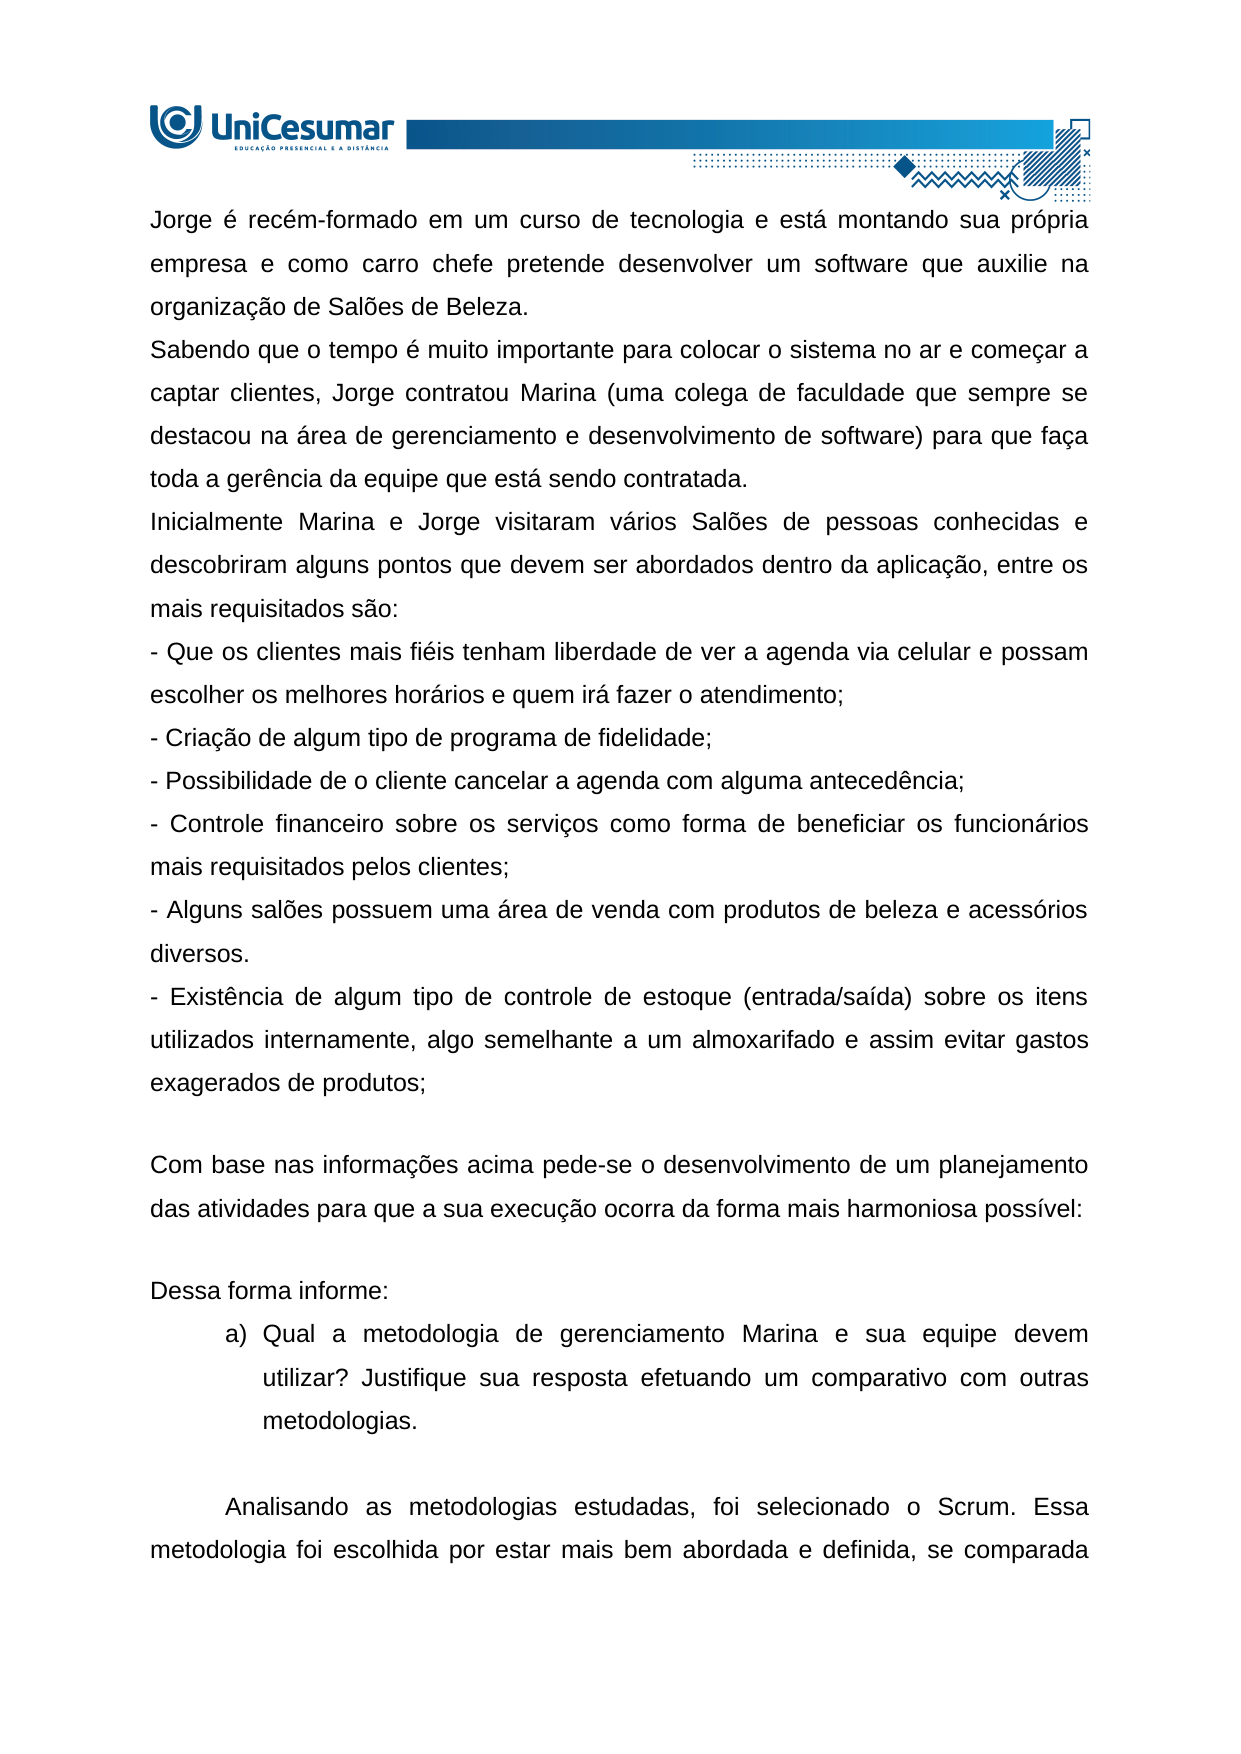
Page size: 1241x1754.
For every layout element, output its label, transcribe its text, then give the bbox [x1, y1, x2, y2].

list Qual a metodologia de gerenciamento Marina e sua equipe devem utilizar? Justifique sua resposta efetuando um comparativo com outras metodologias. [225, 1319, 1090, 1434]
text Jorge é recém-formado em um curso de tecnologia e está montando sua própria empresa e como carro chefe pretende desenvolver um software que auxilie na organização de Salões de Beleza. [150, 205, 1090, 320]
text Sabendo que o tempo é muito importante para colocar o sistema no ar e começar a captar clientes, Jorge contratou Marina (uma colega de faculdade que sempre se destacou na área de gerenciamento e desenvolvimento de software) para que faça toda a gerência da equipe que está sendo contratada. [150, 335, 1090, 493]
text - Que os clientes mais fiéis tenham liberdade de ver a agenda via celular e possam escolher os melhores horários e quem irá fazer o atendimento; [150, 637, 1090, 708]
text - Existência de algum tipo de controle de estoque (entrada/saída) sobre os itens utilizados internamente, algo semelhante a um almoxarifado e assim evitar gastos exagerados de produtos; [150, 982, 1090, 1097]
text Dessa forma informe: [150, 1276, 1090, 1305]
text Inicialmente Marina e Jorge visitaram vários Salões de pessoas conhecidas e descobriram alguns pontos que devem ser abordados dentro da aplicação, entre os mais requisitados são: [150, 507, 1090, 622]
text - Possibilidade de o cliente cancelar a agenda com alguma antecedência; [150, 766, 1090, 795]
text Com base nas informações acima pede-se o desenvolvimento de um planejamento das atividades para que a sua execução ocorra da forma mais harmoniosa possível: [150, 1151, 1090, 1222]
text - Controle financeiro sobre os serviços como forma de beneficiar os funcionários mais requisitados pelos clientes; [150, 809, 1090, 881]
picture [150, 105, 1091, 202]
text - Criação de algum tipo de programa de fidelidade; [150, 723, 1090, 752]
text - Alguns salões possuem uma área de venda com produtos de beleza e acessórios diversos. [150, 895, 1090, 967]
